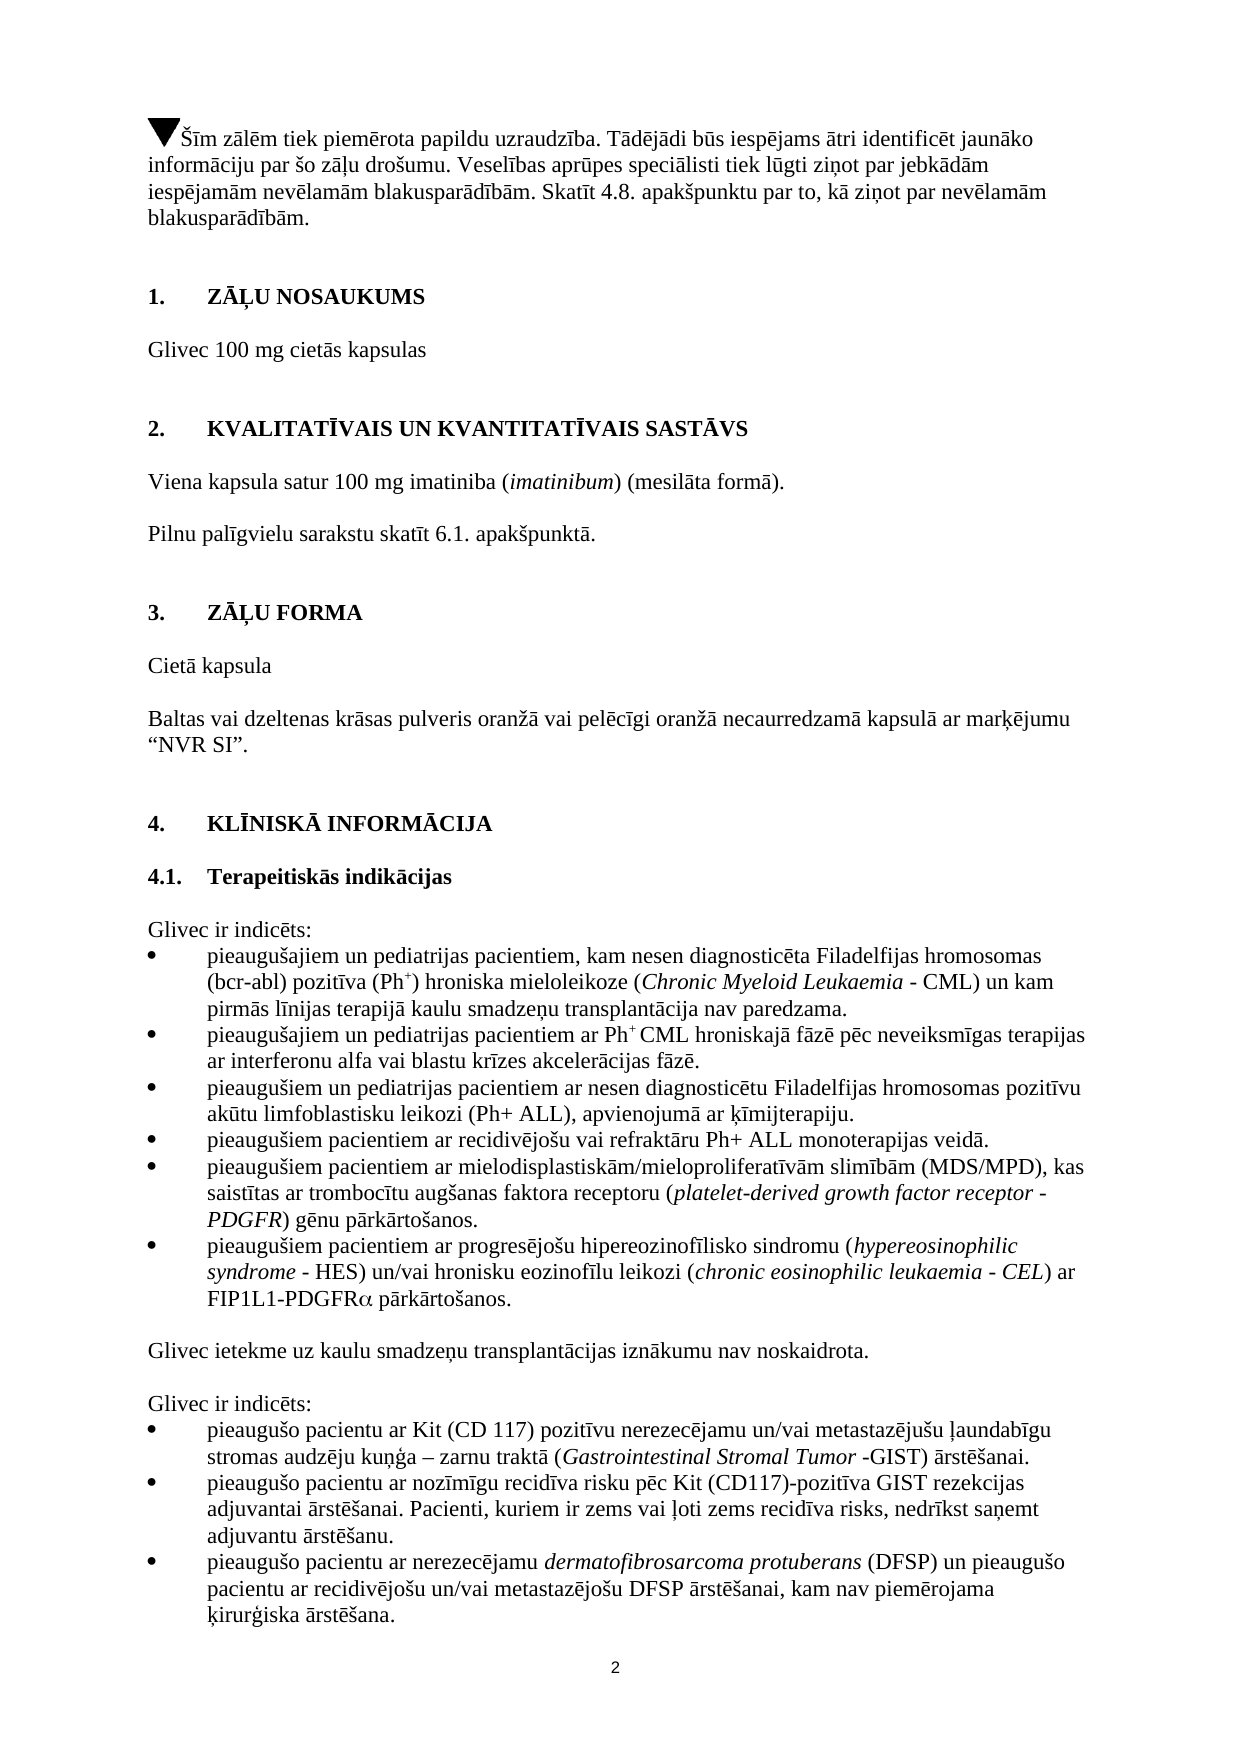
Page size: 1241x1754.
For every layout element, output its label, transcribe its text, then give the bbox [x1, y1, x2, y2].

text Šīm zālēm tiek piemērota papildu uzraudzība. Tādējādi būs iespējams ātri identificēt jaunāko informāciju par šo zāļu drošumu. Veselības aprūpes speciālisti tiek lūgti ziņot par jebkādām iespējamām nevēlamām blakusparādībām. Skatīt 4.8. apakšpunktu par to, kā ziņot par nevēlamām blakusparādībām. [148, 118, 1092, 231]
list pieaugušo pacientu ar nozīmīgu recidīva risku pēc Kit (CD117)-pozitīva GIST rezekcijas adjuvantai ārstēšanai. Pacienti, kuriem ir zems vai ļoti zems recidīva risks, nedrīkst saņemt adjuvantu ārstēšanu. [148, 1469, 1092, 1548]
text Glivec ir indicēts: [148, 916, 1092, 942]
picture [147, 118, 181, 147]
list pieaugušiem pacientiem ar recidivējošu vai refraktāru Ph+ ALL monoterapijas veidā. [148, 1127, 1092, 1153]
text Glivec ietekme uz kaulu smadzeņu transplantācijas iznākumu nav noskaidrota. [148, 1337, 1092, 1364]
list pieaugušo pacientu ar Kit (CD 117) pozitīvu nerezecējamu un/vai metastazējušu ļaundabīgu stromas audzēju kuņģa – zarnu traktā (Gastrointestinal Stromal Tumor -GIST) ārstēšanai. [148, 1416, 1092, 1469]
text Pilnu palīgvielu sarakstu skatīt 6.1. apakšpunktā. [148, 520, 1092, 547]
text 2. KVALITATĪVAIS UN KVANTITATĪVAIS SASTĀVS [148, 415, 1092, 441]
text 3. ZĀĻU FORMA [148, 599, 1092, 626]
text Viena kapsula satur 100 mg imatiniba (imatinibum) (mesilāta formā). [148, 468, 1092, 494]
text Glivec ir indicēts: [148, 1390, 1092, 1416]
text 1. ZĀĻU NOSAUKUMS [148, 283, 1092, 309]
text Cietā kapsula [148, 652, 1092, 678]
text Baltas vai dzeltenas krāsas pulveris oranžā vai pelēcīgi oranžā necaurredzamā kapsulā ar marķējumu “NVR SI”. [148, 705, 1092, 758]
list pieaugušajiem un pediatrijas pacientiem, kam nesen diagnosticēta Filadelfijas hromosomas (bcr-abl) pozitīva (Ph+) hroniska mieloleikoze (Chronic Myeloid Leukaemia - CML) un kam pirmās līnijas terapijā kaulu smadzeņu transplantācija nav paredzama. [148, 942, 1092, 1021]
text 4. KLĪNISKĀ INFORMĀCIJA [148, 810, 1092, 837]
text 4.1. Terapeitiskās indikācijas [148, 863, 1092, 889]
list pieaugušiem pacientiem ar progresējošu hipereozinofīlisko sindromu (hypereosinophilic syndrome - HES) un/vai hronisku eozinofīlu leikozi (chronic eosinophilic leukaemia - CEL) ar FIP1L1-PDGFR pārkārtošanos. [148, 1232, 1092, 1311]
list pieaugušajiem un pediatrijas pacientiem ar Ph+ CML hroniskajā fāzē pēc neveiksmīgas terapijas ar interferonu alfa vai blastu krīzes akcelerācijas fāzē. [148, 1021, 1092, 1074]
list pieaugušiem un pediatrijas pacientiem ar nesen diagnosticētu Filadelfijas hromosomas pozitīvu akūtu limfoblastisku leikozi (Ph+ ALL), apvienojumā ar ķīmijterapiju. [148, 1074, 1092, 1127]
list pieaugušo pacientu ar nerezecējamu dermatofibrosarcoma protuberans (DFSP) un pieaugušo pacientu ar recidivējošu un/vai metastazējošu DFSP ārstēšanai, kam nav piemērojama ķirurģiska ārstēšana. [148, 1548, 1092, 1627]
text Glivec 100 mg cietās kapsulas [148, 336, 1092, 362]
list pieaugušiem pacientiem ar mielodisplastiskām/mieloproliferatīvām slimībām (MDS/MPD), kas saistītas ar trombocītu augšanas faktora receptoru (platelet-derived growth factor receptor - PDGFR) gēnu pārkārtošanos. [148, 1153, 1092, 1232]
